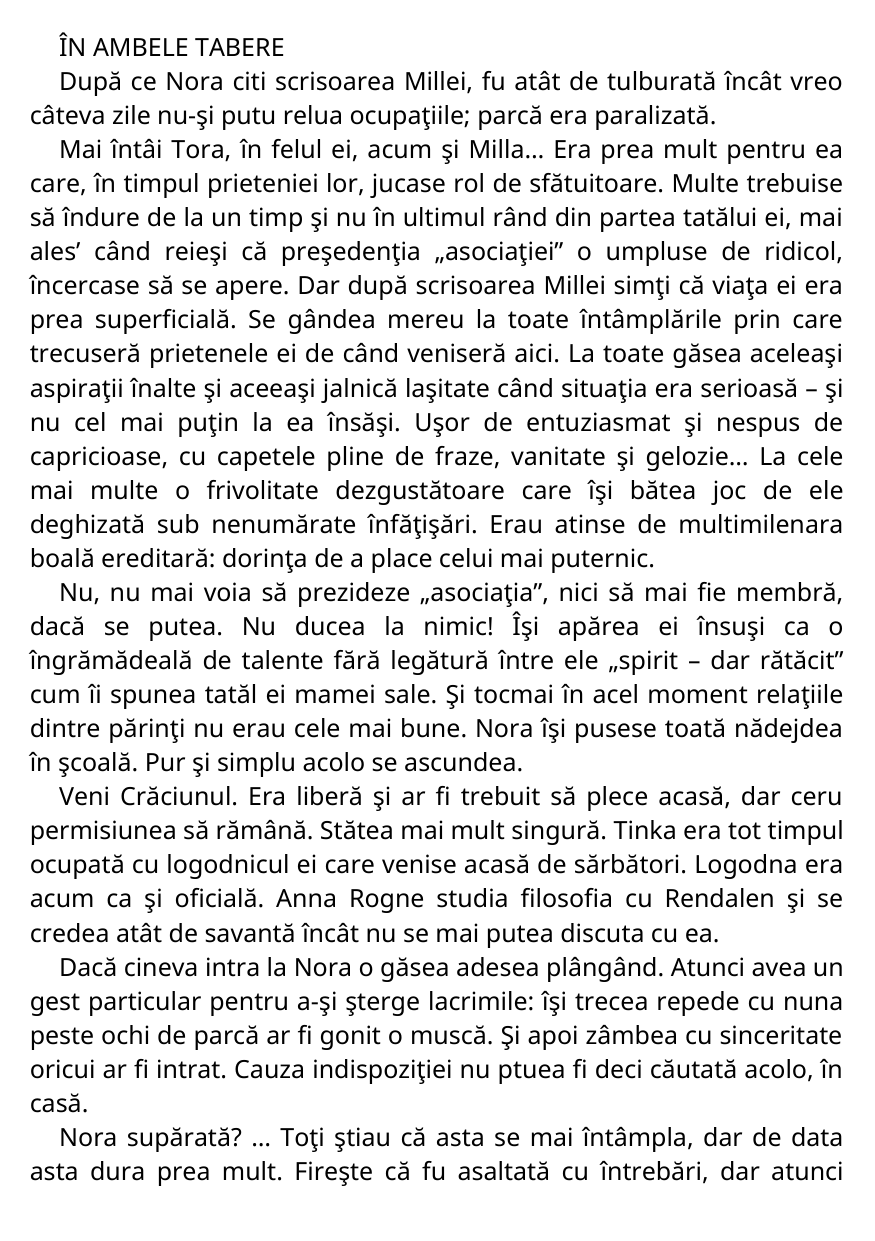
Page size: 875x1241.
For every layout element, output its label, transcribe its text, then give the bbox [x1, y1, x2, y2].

text Dacă cineva intra la Nora o găsea adesea plângând. Atunci avea un gest particular pentru a-şi şterge lacrimile: îşi trecea repede cu nuna peste ochi de parcă ar fi gonit o muscă. Şi apoi zâmbea cu sinceritate oricui ar fi intrat. Cauza indispoziţiei nu ptuea fi deci căutată acolo, în casă. [29, 949, 844, 1119]
text Mai întâi Tora, în felul ei, acum şi Milla… Era prea mult pentru ea care, în timpul prieteniei lor, jucase rol de sfătuitoare. Multe trebuise să îndure de la un timp şi nu în ultimul rând din partea tatălui ei, mai ales’ când reieşi că preşedenţia „asociaţiei” o umpluse de ridicol, încercase să se apere. Dar după scrisoarea Millei simţi că viaţa ei era prea superficială. Se gândea mereu la toate întâmplările prin care trecuseră prietenele ei de când veniseră aici. La toate găsea aceleaşi aspiraţii înalte şi aceeaşi jalnică laşitate când situaţia era serioasă – şi nu cel mai puţin la ea însăşi. Uşor de entuziasmat şi nespus de capricioase, cu capetele pline de fraze, vanitate şi gelozie… La cele mai multe o frivolitate dezgustătoare care îşi bătea joc de ele deghizată sub nenumărate înfăţişări. Erau atinse de multimilenara boală ereditară: dorinţa de a place celui mai puternic. [29, 132, 844, 574]
text ÎN AMBELE TABERE [29, 29, 844, 64]
text Nu, nu mai voia să prezideze „asociaţia”, nici să mai fie membră, dacă se putea. Nu ducea la nimic! Îşi apărea ei însuşi ca o îngrămădeală de talente fără legătură între ele „spirit – dar rătăcit” cum îi spunea tatăl ei mamei sale. Şi tocmai în acel moment relaţiile dintre părinţi nu erau cele mai bune. Nora îşi pusese toată nădejdea în şcoală. Pur şi simplu acolo se ascundea. [29, 574, 844, 779]
text Veni Crăciunul. Era liberă şi ar fi trebuit să plece acasă, dar ceru permisiunea să rămână. Stătea mai mult singură. Tinka era tot timpul ocupată cu logodnicul ei care venise acasă de sărbători. Logodna era acum ca şi oficială. Anna Rogne studia filosofia cu Rendalen şi se credea atât de savantă încât nu se mai putea discuta cu ea. [29, 779, 844, 949]
text După ce Nora citi scrisoarea Millei, fu atât de tulburată încât vreo câteva zile nu-şi putu relua ocupaţiile; parcă era paralizată. [29, 64, 844, 132]
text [29, 1119, 844, 1188]
